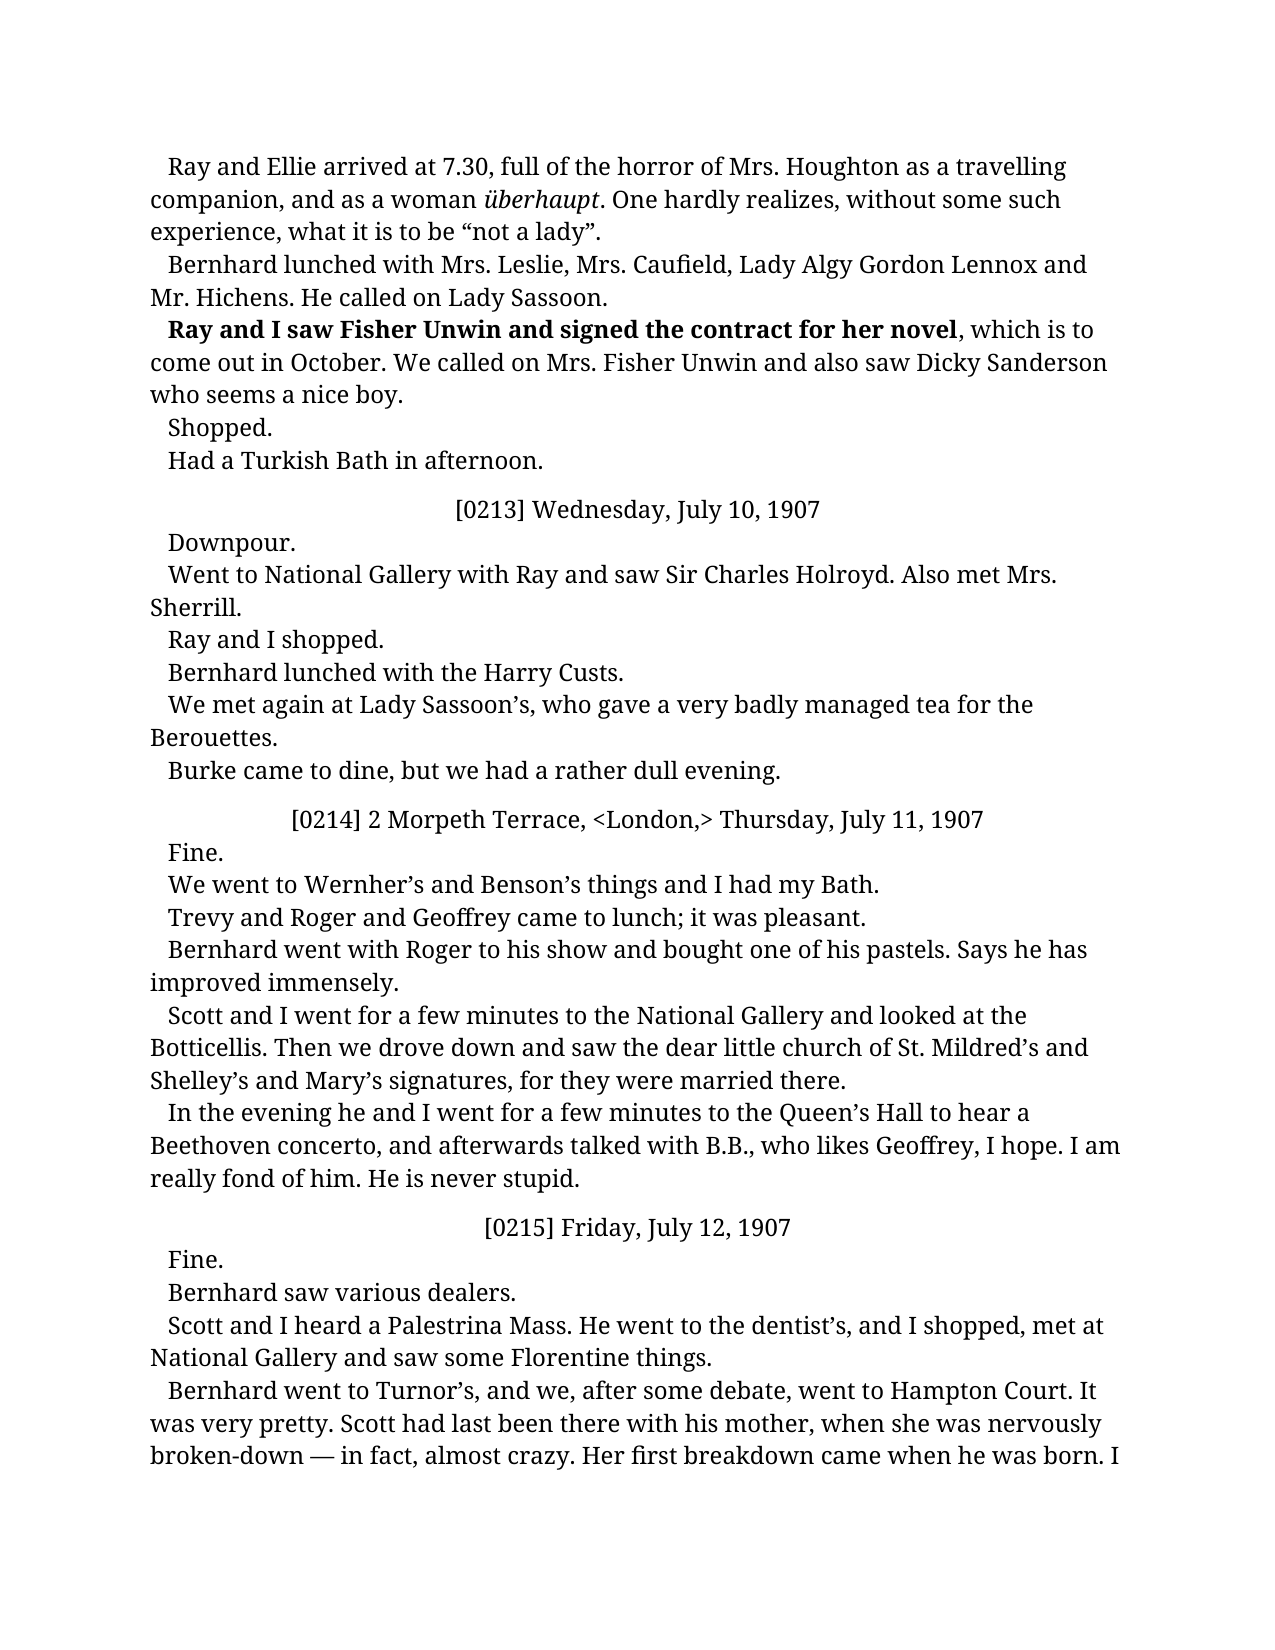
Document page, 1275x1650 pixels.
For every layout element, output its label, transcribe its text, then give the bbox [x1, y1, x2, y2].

text Ray and Ellie arrived at 7.30, full of the horror of Mrs. Houghton as a travelling companion, and as a woman überhaupt. One hardly realizes, without some such experience, what it is to be “not a lady”. [150, 150, 1125, 248]
text Burke came to dine, but we had a rather dull evening. [150, 753, 1125, 786]
text Downpour. [150, 525, 1125, 558]
text Bernhard lunched with Mrs. Leslie, Mrs. Caufield, Lady Algy Gordon Lennox and Mr. Hichens. He called on Lady Sassoon. [150, 248, 1125, 313]
text Had a Turkish Bath in afternoon. [150, 443, 1125, 476]
text Scott and I heard a Palestrina Mass. He went to the dentist’s, and I shopped, met at National Gallery and saw some Florentine things. [150, 1308, 1125, 1374]
text In the evening he and I went for a few minutes to the Queen’s Hall to hear a Beethoven concerto, and afterwards talked with B.B., who likes Geoffrey, I hope. I am really fond of him. He is never stupid. [150, 1096, 1125, 1194]
text Bernhard lunched with the Harry Custs. [150, 656, 1125, 688]
text [0214] 2 Morpeth Terrace, <London,> Thursday, July 11, 1907 [150, 803, 1125, 835]
text Bernhard saw various dealers. [150, 1276, 1125, 1308]
text Ray and I shopped. [150, 623, 1125, 656]
text Fine. [150, 1243, 1125, 1276]
text [0213] Wednesday, July 10, 1907 [150, 493, 1125, 525]
text Bernhard went with Roger to his show and bought one of his pastels. Says he has improved immensely. [150, 933, 1125, 998]
text We went to Wernher’s and Benson’s things and I had my Bath. [150, 868, 1125, 901]
text Ray and I saw Fisher Unwin and signed the contract for her novel, which is to come out in October. We called on Mrs. Fisher Unwin and also saw Dicky Sanderson who seems a nice boy. [150, 313, 1125, 411]
text Fine. [150, 835, 1125, 868]
text [0215] Friday, July 12, 1907 [150, 1211, 1125, 1243]
text Shopped. [150, 411, 1125, 443]
text Went to National Gallery with Ray and saw Sir Charles Holroyd. Also met Mrs. Sherrill. [150, 558, 1125, 623]
text Trevy and Roger and Geoffrey came to lunch; it was pleasant. [150, 901, 1125, 933]
text We met again at Lady Sassoon’s, who gave a very badly managed tea for the Berouettes. [150, 688, 1125, 753]
text Scott and I went for a few minutes to the National Gallery and looked at the Botticellis. Then we drove down and saw the dear little church of St. Mildred’s and Shelley’s and Mary’s signatures, for they were married there. [150, 998, 1125, 1096]
